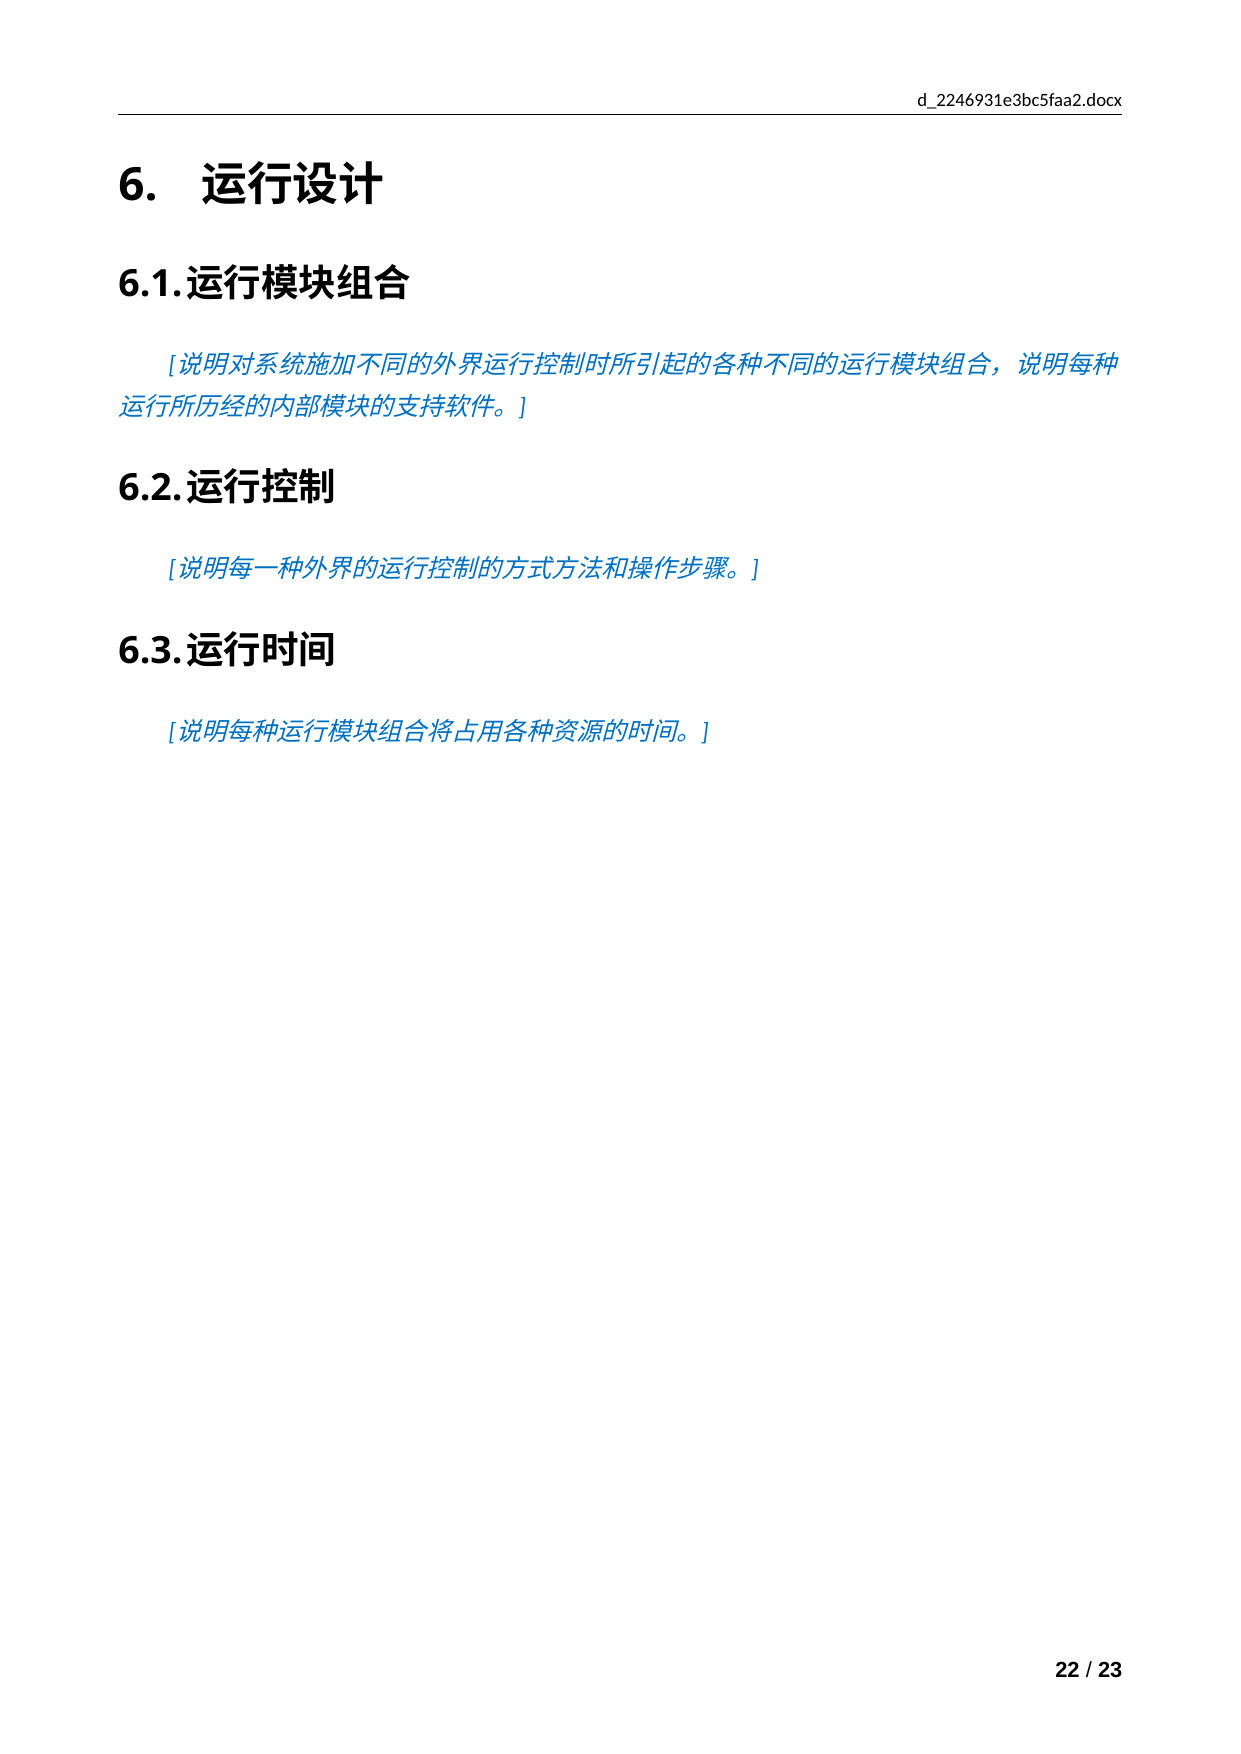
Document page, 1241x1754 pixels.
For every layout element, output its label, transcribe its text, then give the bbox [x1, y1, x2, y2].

subtitle 运行设计 [118, 147, 1122, 214]
text [说明对系统施加不同的外界运行控制时所引起的各种不同的运行模块组合，说明每种运行所历经的内部模块的支持软件。] [118, 345, 1122, 423]
text [说明每一种外界的运行控制的方式方法和操作步骤。] [118, 549, 1122, 585]
text [说明每种运行模块组合将占用各种资源的时间。] [118, 712, 1122, 748]
subtitle 运行控制 [118, 457, 1122, 512]
subtitle 运行时间 [118, 620, 1122, 674]
subtitle 运行模块组合 [118, 253, 1122, 307]
